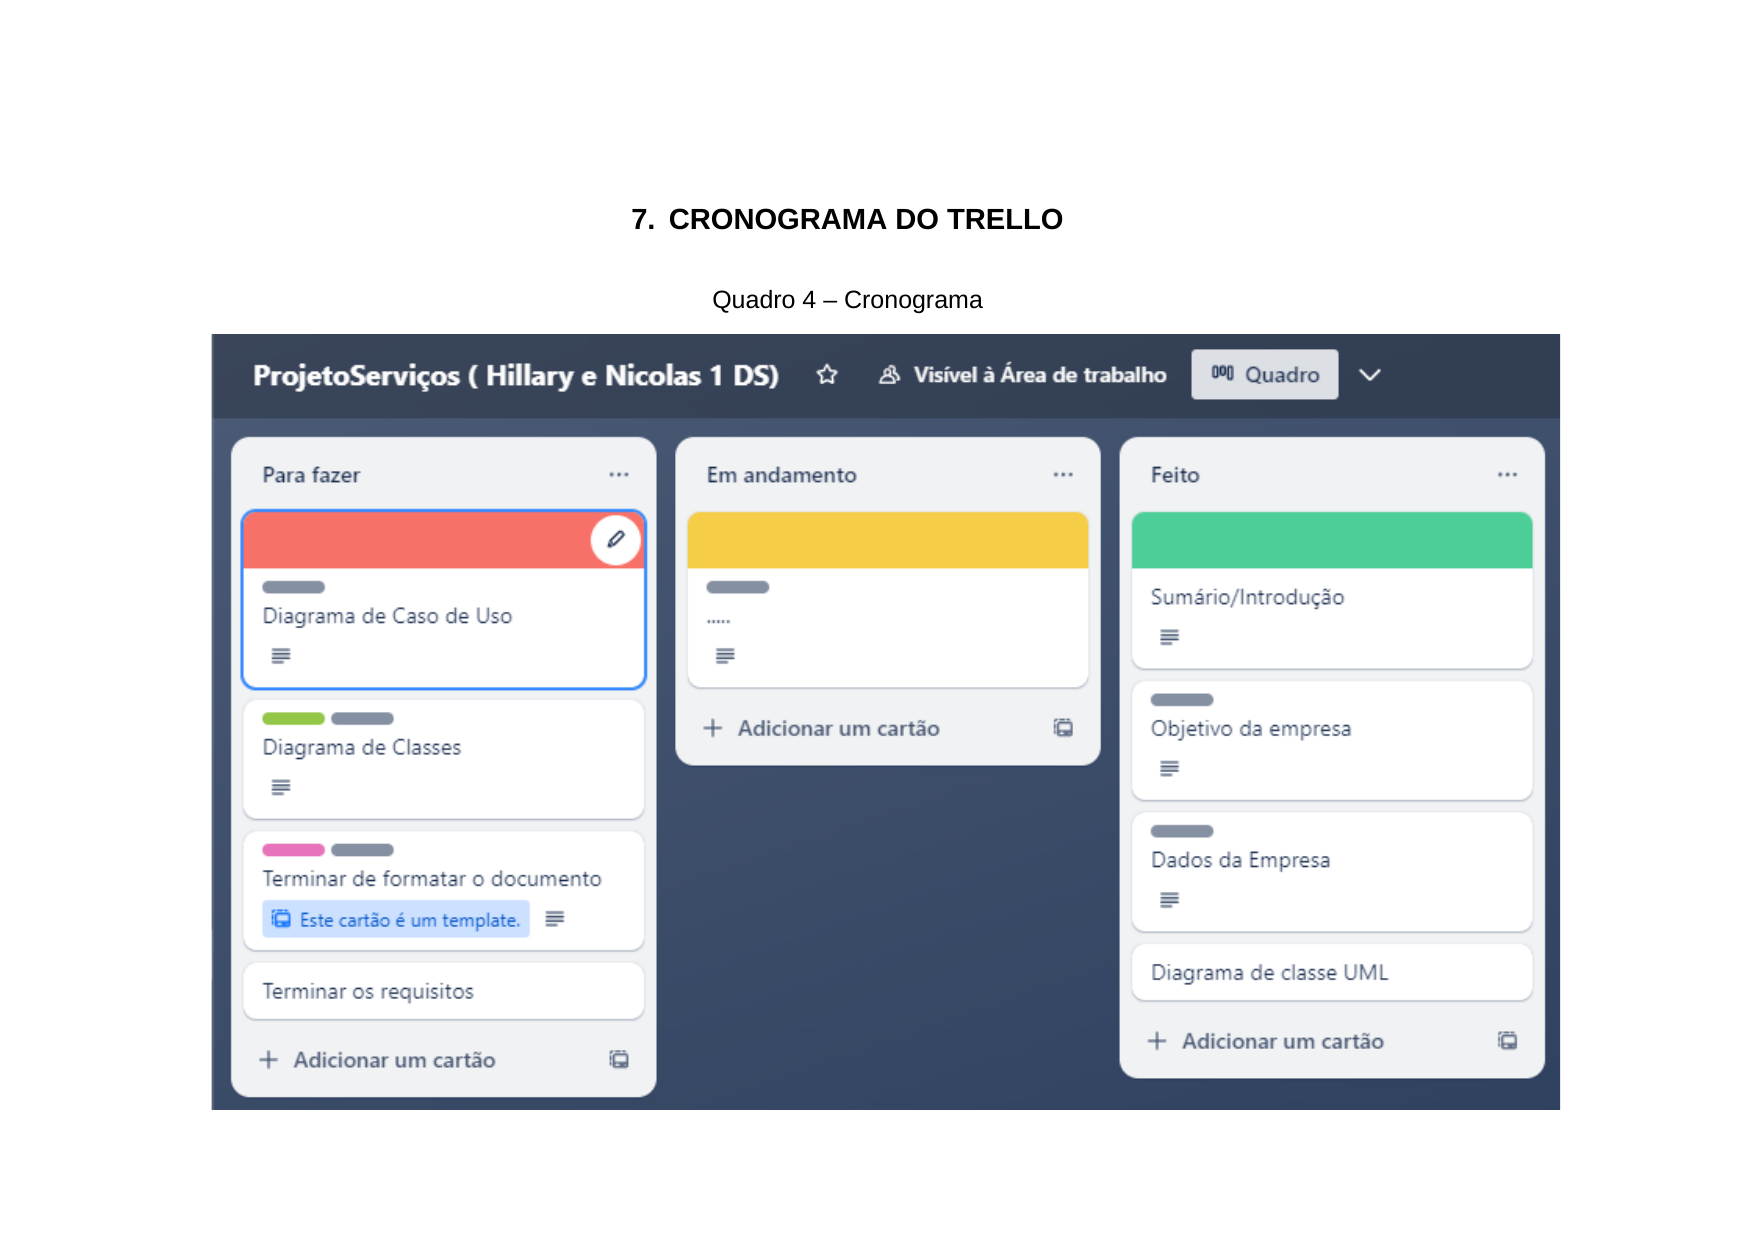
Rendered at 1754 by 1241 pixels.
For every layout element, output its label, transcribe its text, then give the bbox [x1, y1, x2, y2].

subtitle CRONOGRAMA DO TRELLO [118, 202, 1577, 236]
text Quadro 4 – Cronograma [118, 285, 1577, 314]
picture [211, 334, 1561, 1110]
